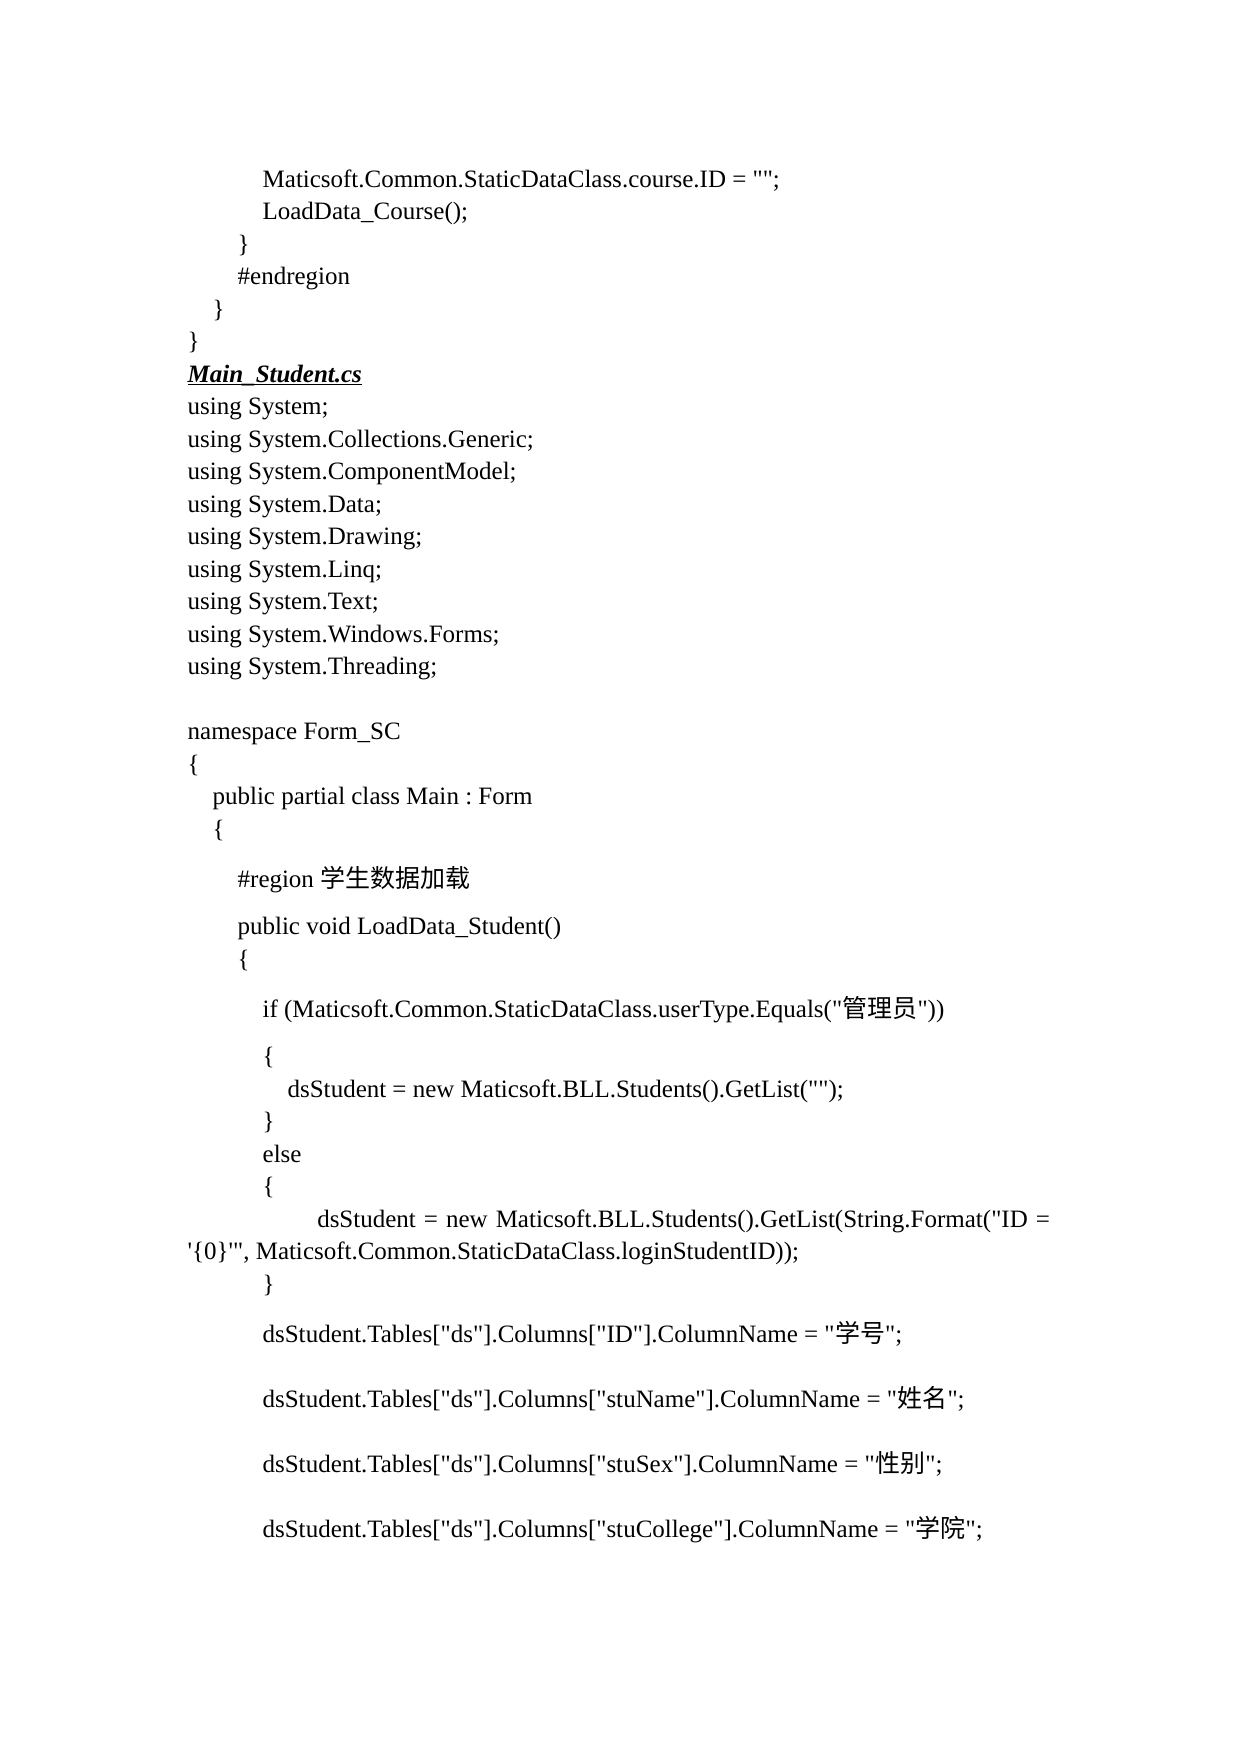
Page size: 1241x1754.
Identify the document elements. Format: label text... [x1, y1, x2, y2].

text using System.ComponentModel; [187, 454, 1053, 487]
text using System.Threading; [187, 649, 1053, 682]
text } [187, 1267, 1053, 1299]
text dsStudent = new Maticsoft.BLL.Students().GetList(String.Format("ID = '{0}'", Maticsoft.Common.StaticDataClass.loginStudentID)); [187, 1202, 1053, 1267]
text using System.Linq; [187, 552, 1053, 584]
text { [187, 942, 1053, 974]
text using System.Data; [187, 487, 1053, 519]
text } [187, 324, 1053, 357]
text LoadData_Course(); [187, 194, 1053, 227]
text } [187, 1104, 1053, 1137]
text dsStudent.Tables["ds"].Columns["ID"].ColumnName = "学号"; [187, 1299, 1053, 1364]
text namespace Form_SC [187, 714, 1053, 747]
text dsStudent.Tables["ds"].Columns["stuSex"].ColumnName = "性别"; [187, 1429, 1053, 1494]
text dsStudent = new Maticsoft.BLL.Students().GetList(""); [187, 1072, 1053, 1104]
text dsStudent.Tables["ds"].Columns["stuCollege"].ColumnName = "学院"; [187, 1494, 1053, 1559]
text using System.Collections.Generic; [187, 422, 1053, 454]
text using System.Drawing; [187, 519, 1053, 552]
text using System.Text; [187, 584, 1053, 617]
text { [187, 747, 1053, 779]
text Maticsoft.Common.StaticDataClass.course.ID = ""; [187, 162, 1053, 194]
text public void LoadData_Student() [187, 909, 1053, 942]
text { [187, 812, 1053, 844]
text using System; [187, 389, 1053, 422]
text else [187, 1137, 1053, 1169]
text using System.Windows.Forms; [187, 617, 1053, 649]
text } [187, 292, 1053, 324]
text public partial class Main : Form [187, 779, 1053, 812]
text { [187, 1169, 1053, 1202]
text #endregion [187, 259, 1053, 292]
text { [187, 1039, 1053, 1072]
text } [187, 227, 1053, 259]
text #region 学生数据加载 [187, 844, 1053, 909]
text if (Maticsoft.Common.StaticDataClass.userType.Equals("管理员")) [187, 974, 1053, 1039]
text dsStudent.Tables["ds"].Columns["stuName"].ColumnName = "姓名"; [187, 1364, 1053, 1429]
text Main_Student.cs [187, 357, 1053, 389]
